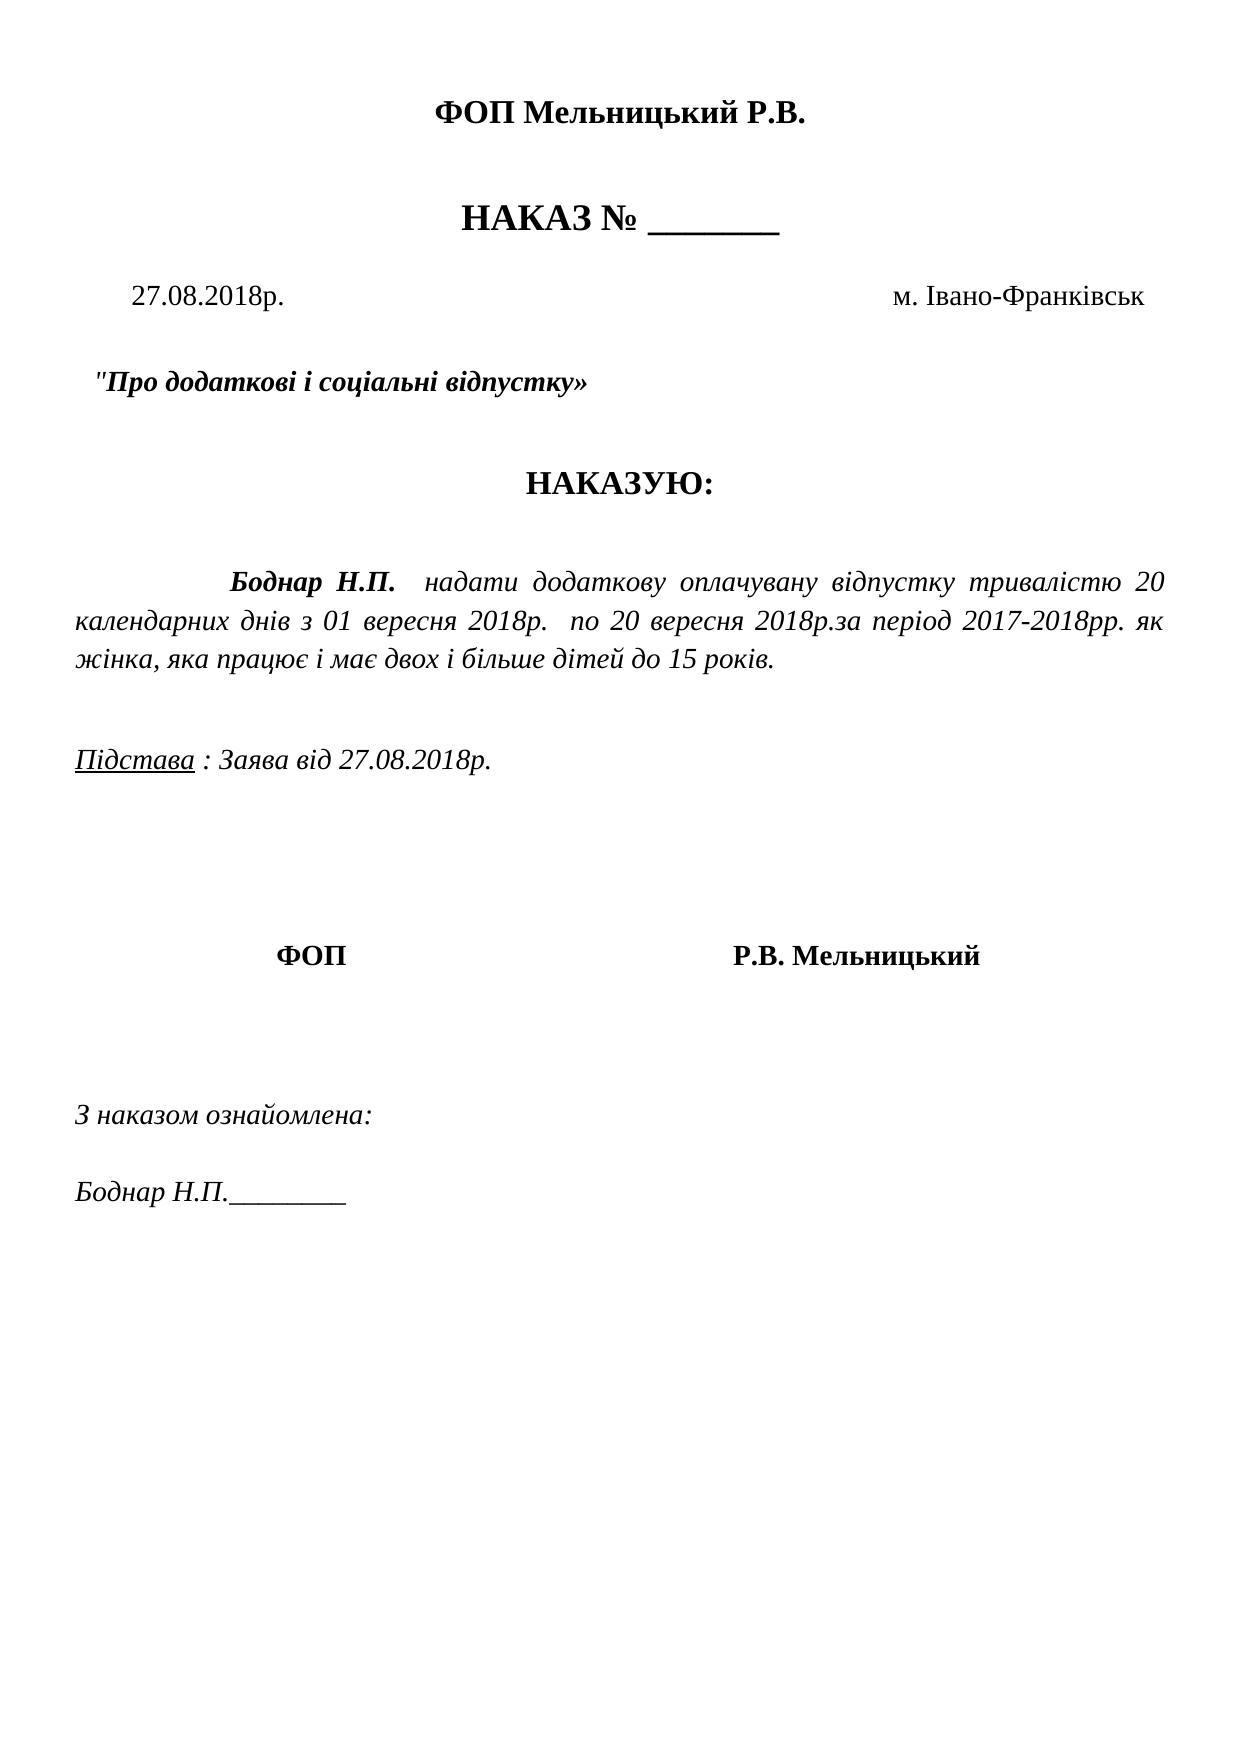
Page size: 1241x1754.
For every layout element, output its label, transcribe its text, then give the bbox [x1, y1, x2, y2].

text "Про додаткові і соціальні відпустку» [75, 364, 1165, 398]
text ФОП Мельницький Р.В. [75, 92, 1165, 130]
text Боднар Н.П.________ [75, 1174, 1165, 1208]
text Боднар Н.П. надати додаткову оплачувану відпустку тривалістю 20 календарних днів з 01 вересня 2018р. по 20 вересня 2018р.за період 2017-2018рр. як жінка, яка працює і має двох і більше дітей до 15 років. [75, 564, 1165, 675]
text НАКАЗУЮ: [75, 463, 1165, 501]
text 27.08.2018р. м. Івано-Франківськ [75, 278, 1165, 312]
subtitle НАКАЗ № _______ [75, 196, 1165, 239]
text Підстава : Заява від 27.08.2018р. [75, 742, 1165, 776]
text З наказом ознайомлена: [75, 1097, 1165, 1131]
text ФОП Р.В. Мельницький [75, 938, 1165, 972]
